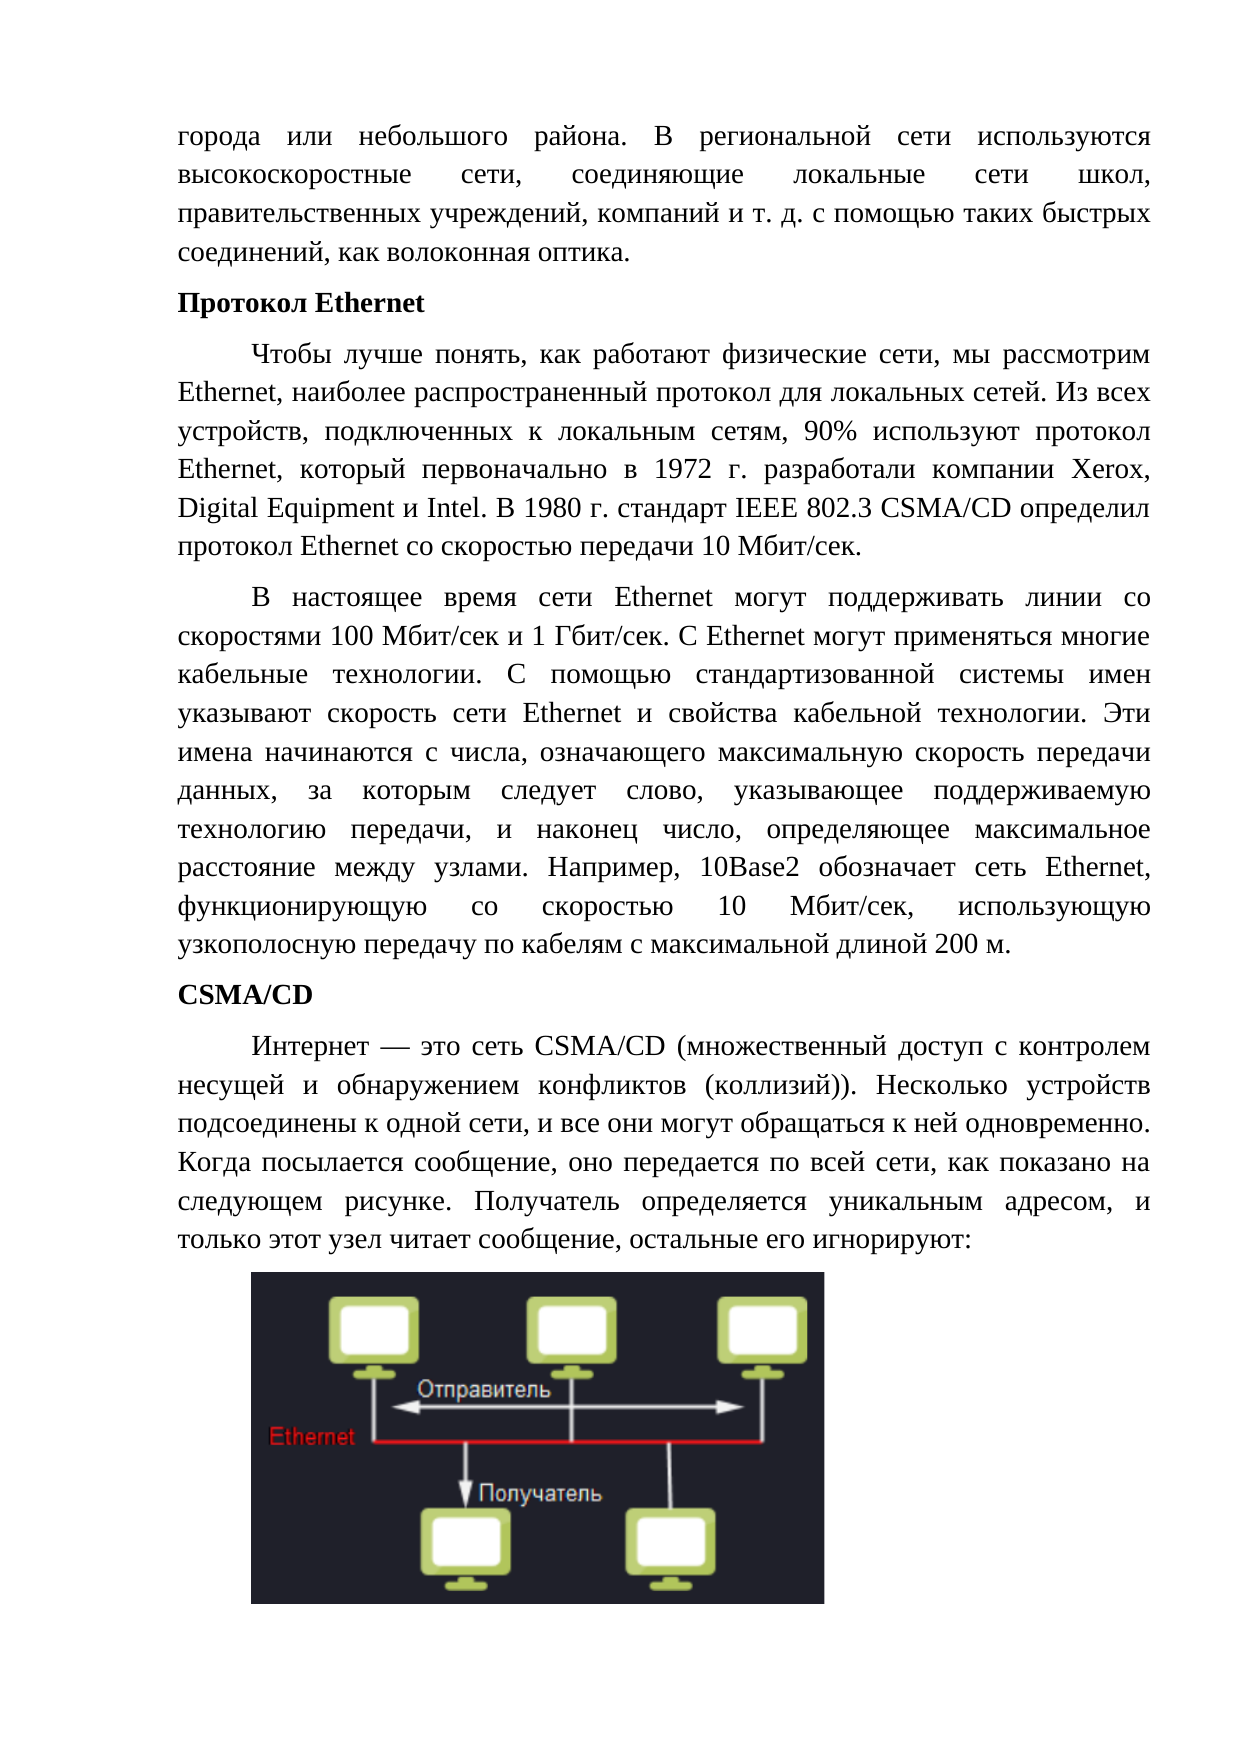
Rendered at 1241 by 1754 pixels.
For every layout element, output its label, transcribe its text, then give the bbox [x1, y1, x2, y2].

text В настоящее время сети Ethernet могут поддерживать линии со скоростями 100 Мбит/сек и 1 Гбит/сек. С Ethernet могут применяться многие кабельные технологии. С помощью стандартизованной системы имен указывают скорость сети Ethernet и свойства кабельной технологии. Эти имена начинаются с числа, означающего максимальную скорость передачи данных, за которым следует слово, указывающее поддерживаемую технологию передачи, и наконец число, определяющее максимальное расстояние между узлами. Например, 10Base2 обозначает сеть Ethernet, функционирующую со скоростью 10 Мбит/сек, использующую узкополосную передачу по кабелям с максимальной длиной 200 м. [177, 579, 1152, 960]
text CSMA/CD [177, 977, 1152, 1011]
text Протокол Ethernet [177, 285, 1152, 318]
text Интернет — это сеть CSMA/CD (множественный доступ с контролем несущей и обнаружением конфликтов (коллизий)). Несколько устройств подсоединены к одной сети, и все они могут обращаться к ней одновременно. Когда посылается сообщение, оно передается по всей сети, как показано на следующем рисунке. Получатель определяется уникальным адресом, и только этот узел читает сообщение, остальные его игнорируют: [177, 1028, 1152, 1255]
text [177, 118, 1152, 267]
text Чтобы лучше понять, как работают физические сети, мы рассмотрим Ethernet, наиболее распространенный протокол для локальных сетей. Из всех устройств, подключенных к локальным сетям, 90% используют протокол Ethernet, который первоначально в 1972 г. разработали компании Xerox, Digital Equipment и Intel. В 1980 г. стандарт IEEE 802.3 CSMA/CD определил протокол Ethernet со скоростью передачи 10 Мбит/сек. [177, 336, 1152, 562]
picture [251, 1272, 825, 1604]
